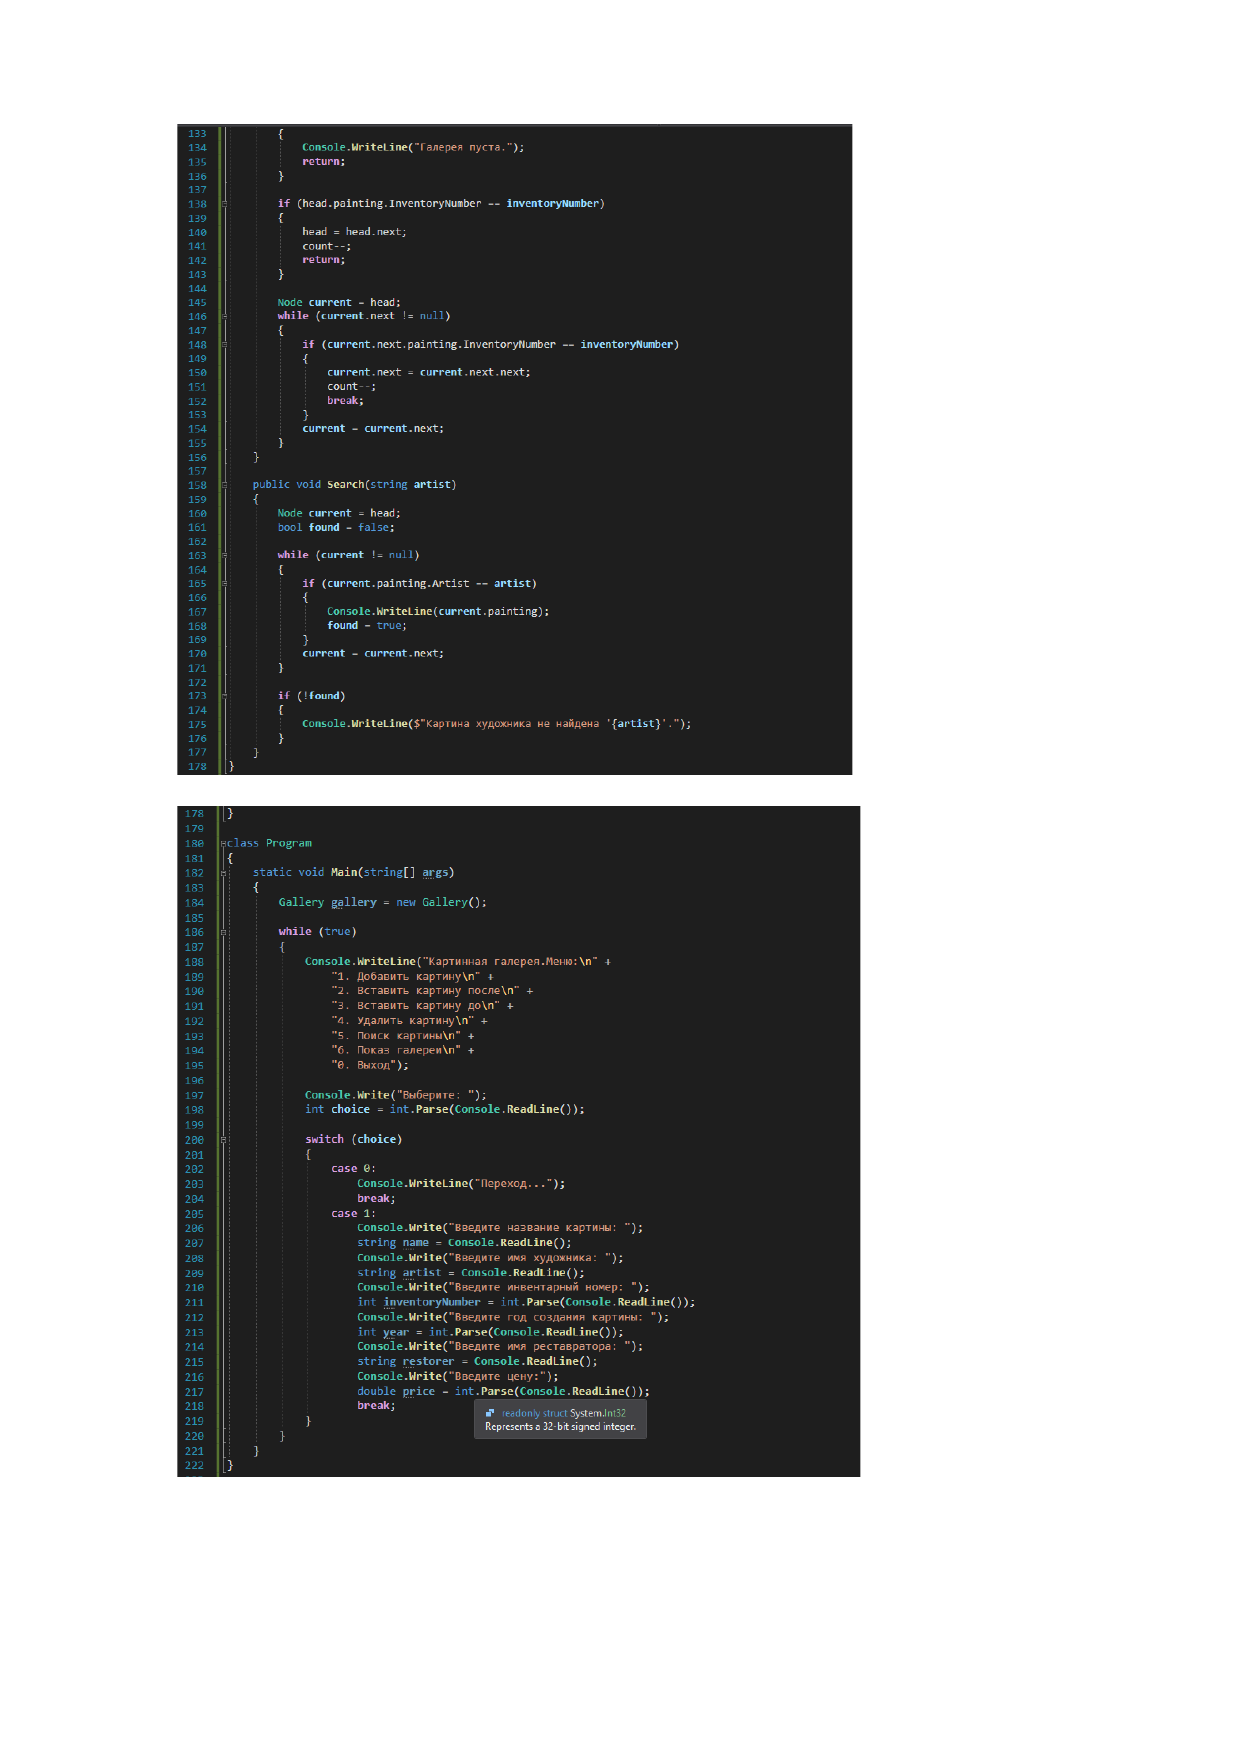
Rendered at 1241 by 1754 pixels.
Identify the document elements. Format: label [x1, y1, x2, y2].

picture [177, 124, 853, 775]
picture [177, 806, 861, 1477]
